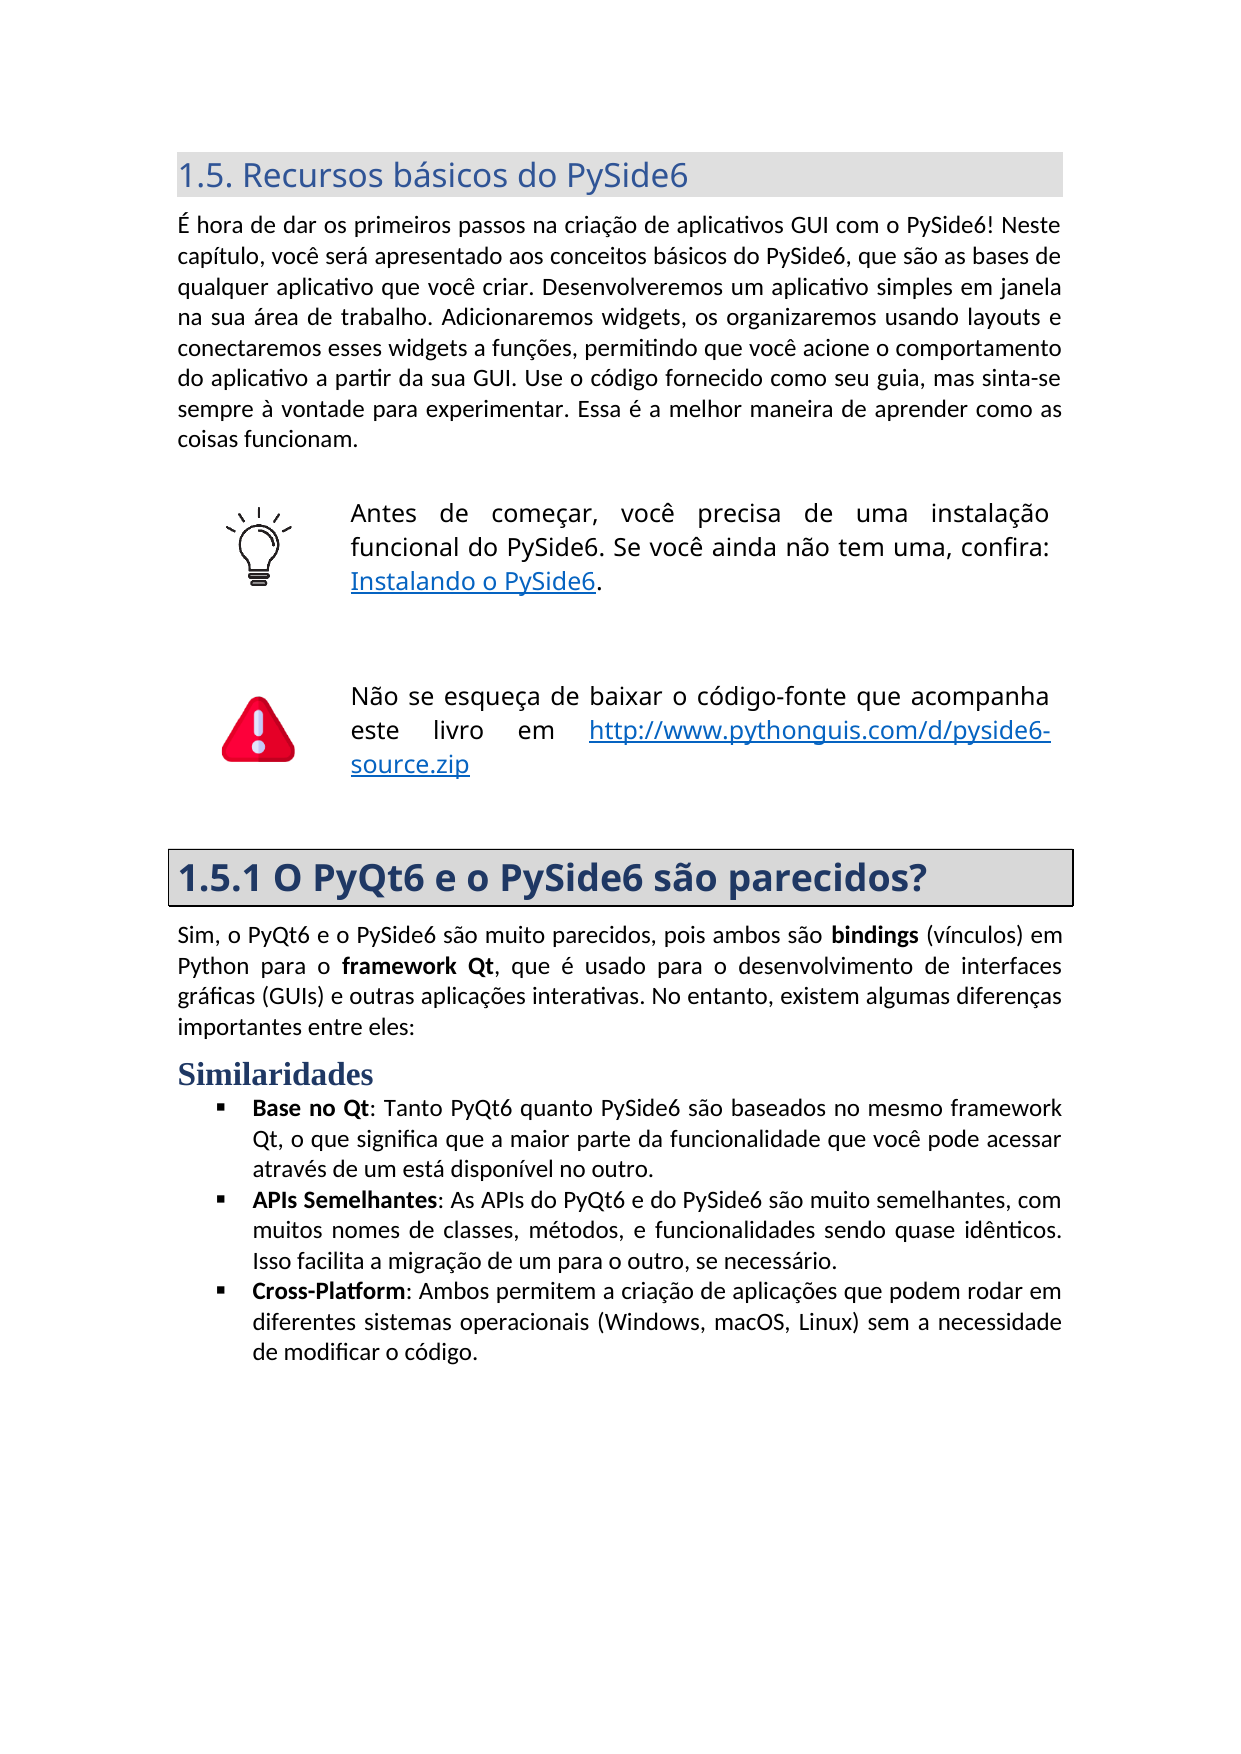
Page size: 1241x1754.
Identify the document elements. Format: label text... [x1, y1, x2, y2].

list APIs Semelhantes: As APIs do PyQt6 e do PySide6 são muito semelhantes, com muitos nomes de classes, métodos, e funcionalidades sendo quase idênticos. Isso facilita a migração de um para o outro, se necessário. [215, 1184, 1063, 1275]
text Sim, o PyQt6 e o PySide6 são muito parecidos, pois ambos são bindings (vínculos) em Python para o framework Qt, que é usado para o desenvolvimento de interfaces gráficas (GUIs) e outras aplicações interativas. No entanto, existem algumas diferenças importantes entre eles: [177, 919, 1063, 1041]
table_header Não se esqueça de baixar o código-fonte que acompanha este livro em http://www.pythonguis.com/d/pyside6-source.zip [339, 666, 1062, 793]
table_header Antes de começar, você precisa de uma instalação funcional do PySide6. Se você ainda não tem uma, confira: Instalando o PySide6. [339, 483, 1062, 610]
subtitle 1.5. Recursos básicos do PySide6 [177, 152, 1063, 197]
list Base no Qt: Tanto PyQt6 quanto PySide6 são baseados no mesmo framework Qt, o que significa que a maior parte da funcionalidade que você pode acessar através de um está disponível no outro. [215, 1092, 1063, 1184]
subtitle Similaridades [177, 1054, 1063, 1092]
list Cross-Platform: Ambos permitem a criação de aplicações que podem rodar em diferentes sistemas operacionais (Windows, macOS, Linux) sem a necessidade de modificar o código. [215, 1275, 1063, 1367]
picture [219, 507, 298, 586]
picture [221, 692, 295, 766]
text É hora de dar os primeiros passos na criação de aplicativos GUI com o PySide6! Neste capítulo, você será apresentado aos conceitos básicos do PySide6, que são as bases de qualquer aplicativo que você criar. Desenvolveremos um aplicativo simples em janela na sua área de trabalho. Adicionaremos widgets, os organizaremos usando layouts e conectaremos esses widgets a funções, permitindo que você acione o comportamento do aplicativo a partir da sua GUI. Use o código fornecido como seu guia, mas sinta-se sempre à vontade para experimentar. Essa é a melhor maneira de aprender como as coisas funcionam. [177, 210, 1063, 454]
table_header [177, 483, 339, 610]
table_header [177, 666, 339, 793]
subtitle 1.5.1 O PyQt6 e o PySide6 são parecidos? [169, 850, 1072, 905]
